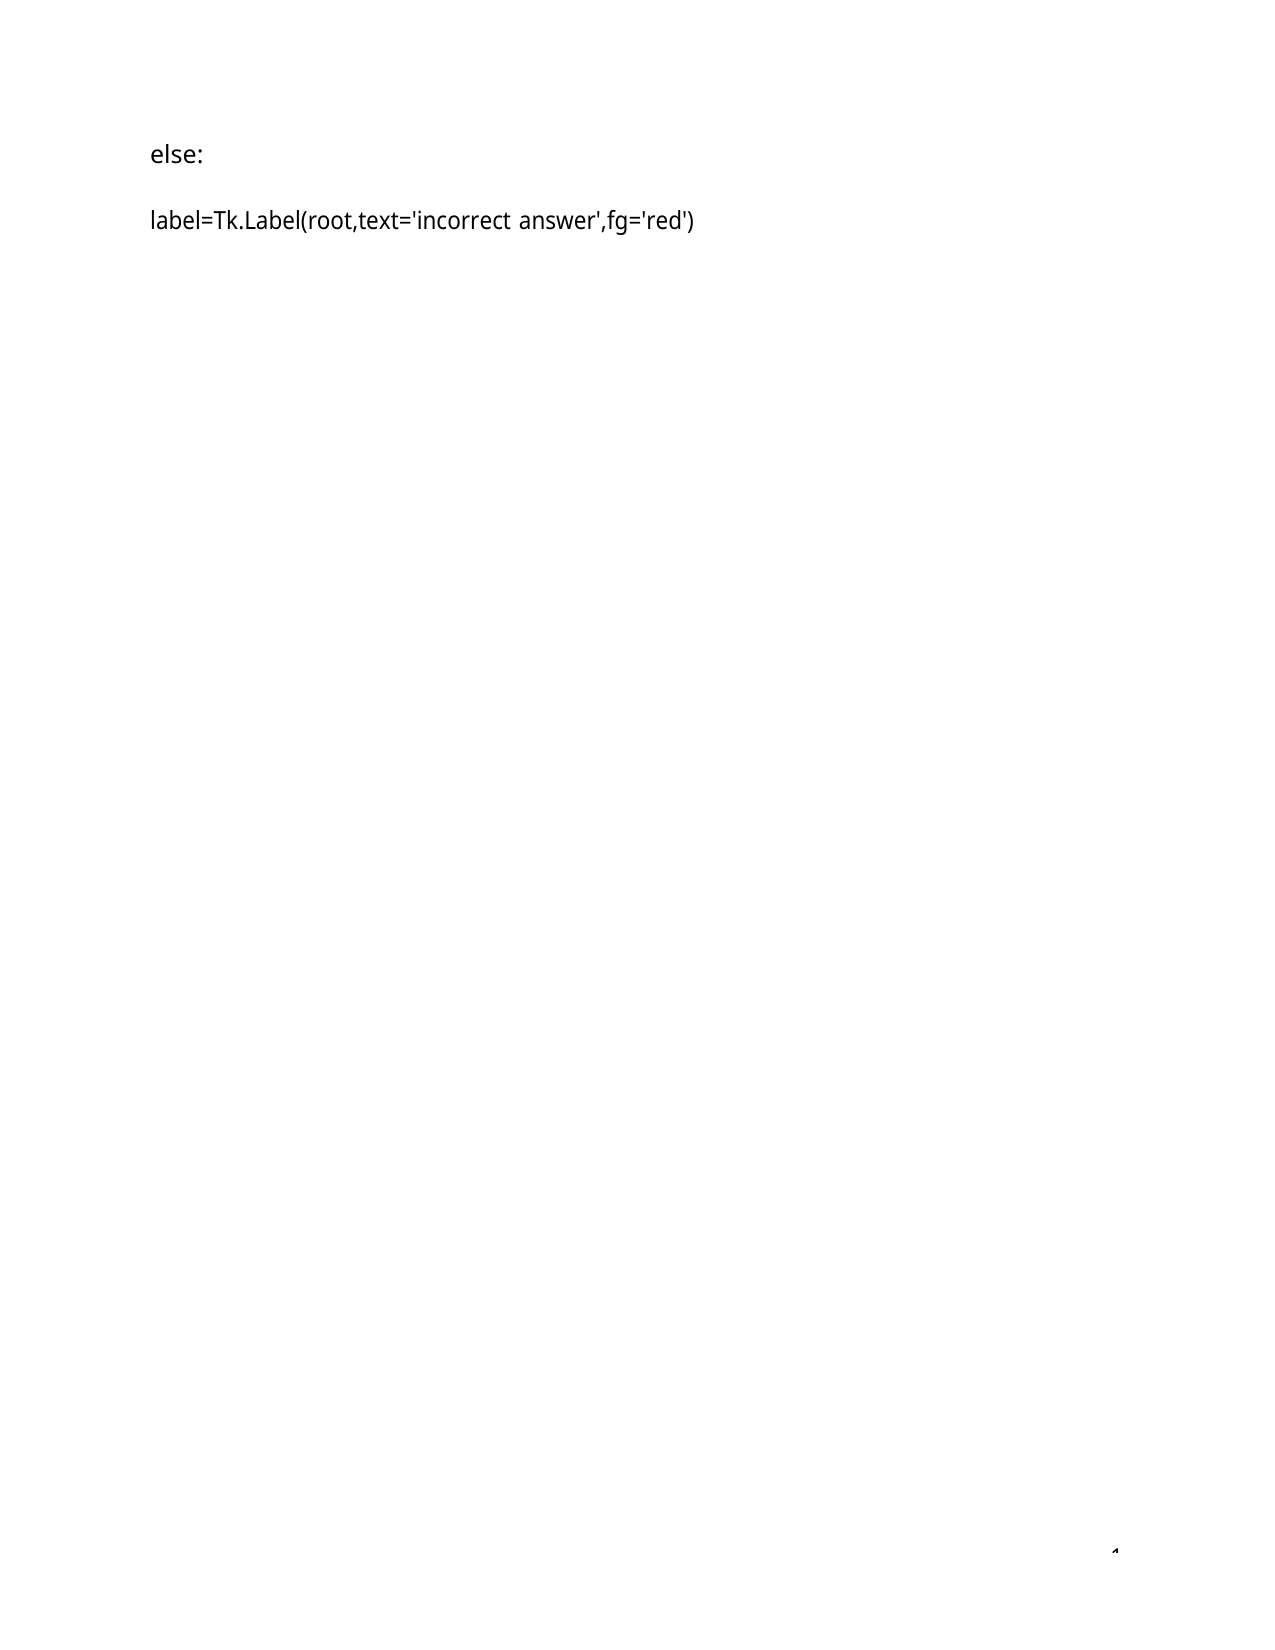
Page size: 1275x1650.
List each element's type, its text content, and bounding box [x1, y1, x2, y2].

text else: [150, 139, 1275, 169]
text label=Tk.Label(root,text='incorrect answer',fg='red') [150, 202, 1275, 236]
